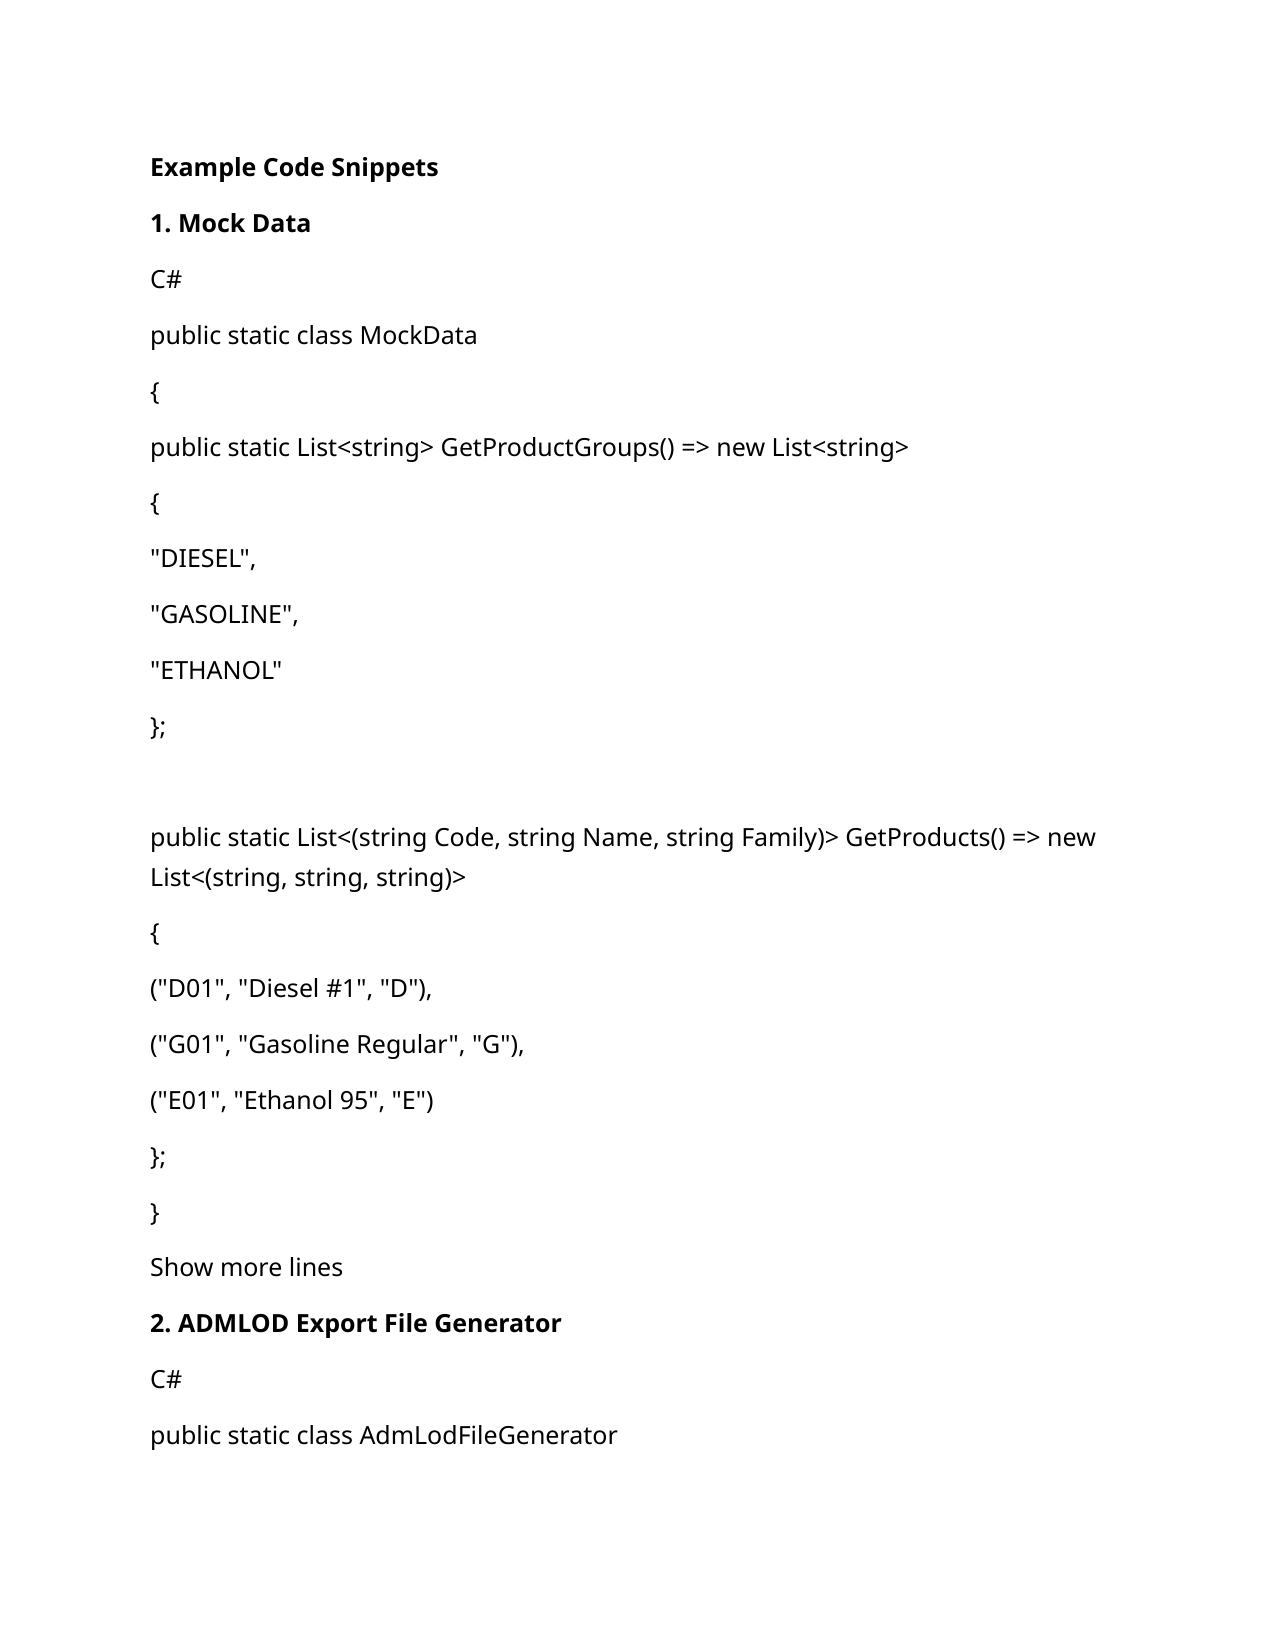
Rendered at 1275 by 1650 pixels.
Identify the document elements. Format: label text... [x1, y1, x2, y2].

text { [150, 373, 1125, 407]
text ("G01", "Gasoline Regular", "G"), [150, 1027, 1125, 1061]
text Example Code Snippets [150, 150, 1125, 184]
text public static class MockData [150, 317, 1125, 352]
text }; [150, 708, 1125, 742]
text ("E01", "Ethanol 95", "E") [150, 1082, 1125, 1117]
text public static class AdmLodFileGenerator [150, 1417, 1125, 1452]
text "GASOLINE", [150, 597, 1125, 631]
text public static List<string> GetProductGroups() => new List<string> [150, 429, 1125, 463]
text 1. Mock Data [150, 206, 1125, 240]
text { [150, 915, 1125, 949]
text public static List<(string Code, string Name, string Family)> GetProducts() => new List<(string, string, string)> [150, 820, 1125, 893]
text Show more lines [150, 1250, 1125, 1284]
text C# [150, 262, 1125, 296]
text C# [150, 1362, 1125, 1396]
text "DIESEL", [150, 541, 1125, 575]
text "ETHANOL" [150, 652, 1125, 687]
text { [150, 485, 1125, 519]
text } [150, 1194, 1125, 1228]
text ("D01", "Diesel #1", "D"), [150, 971, 1125, 1005]
text }; [150, 1138, 1125, 1172]
text 2. ADMLOD Export File Generator [150, 1306, 1125, 1340]
